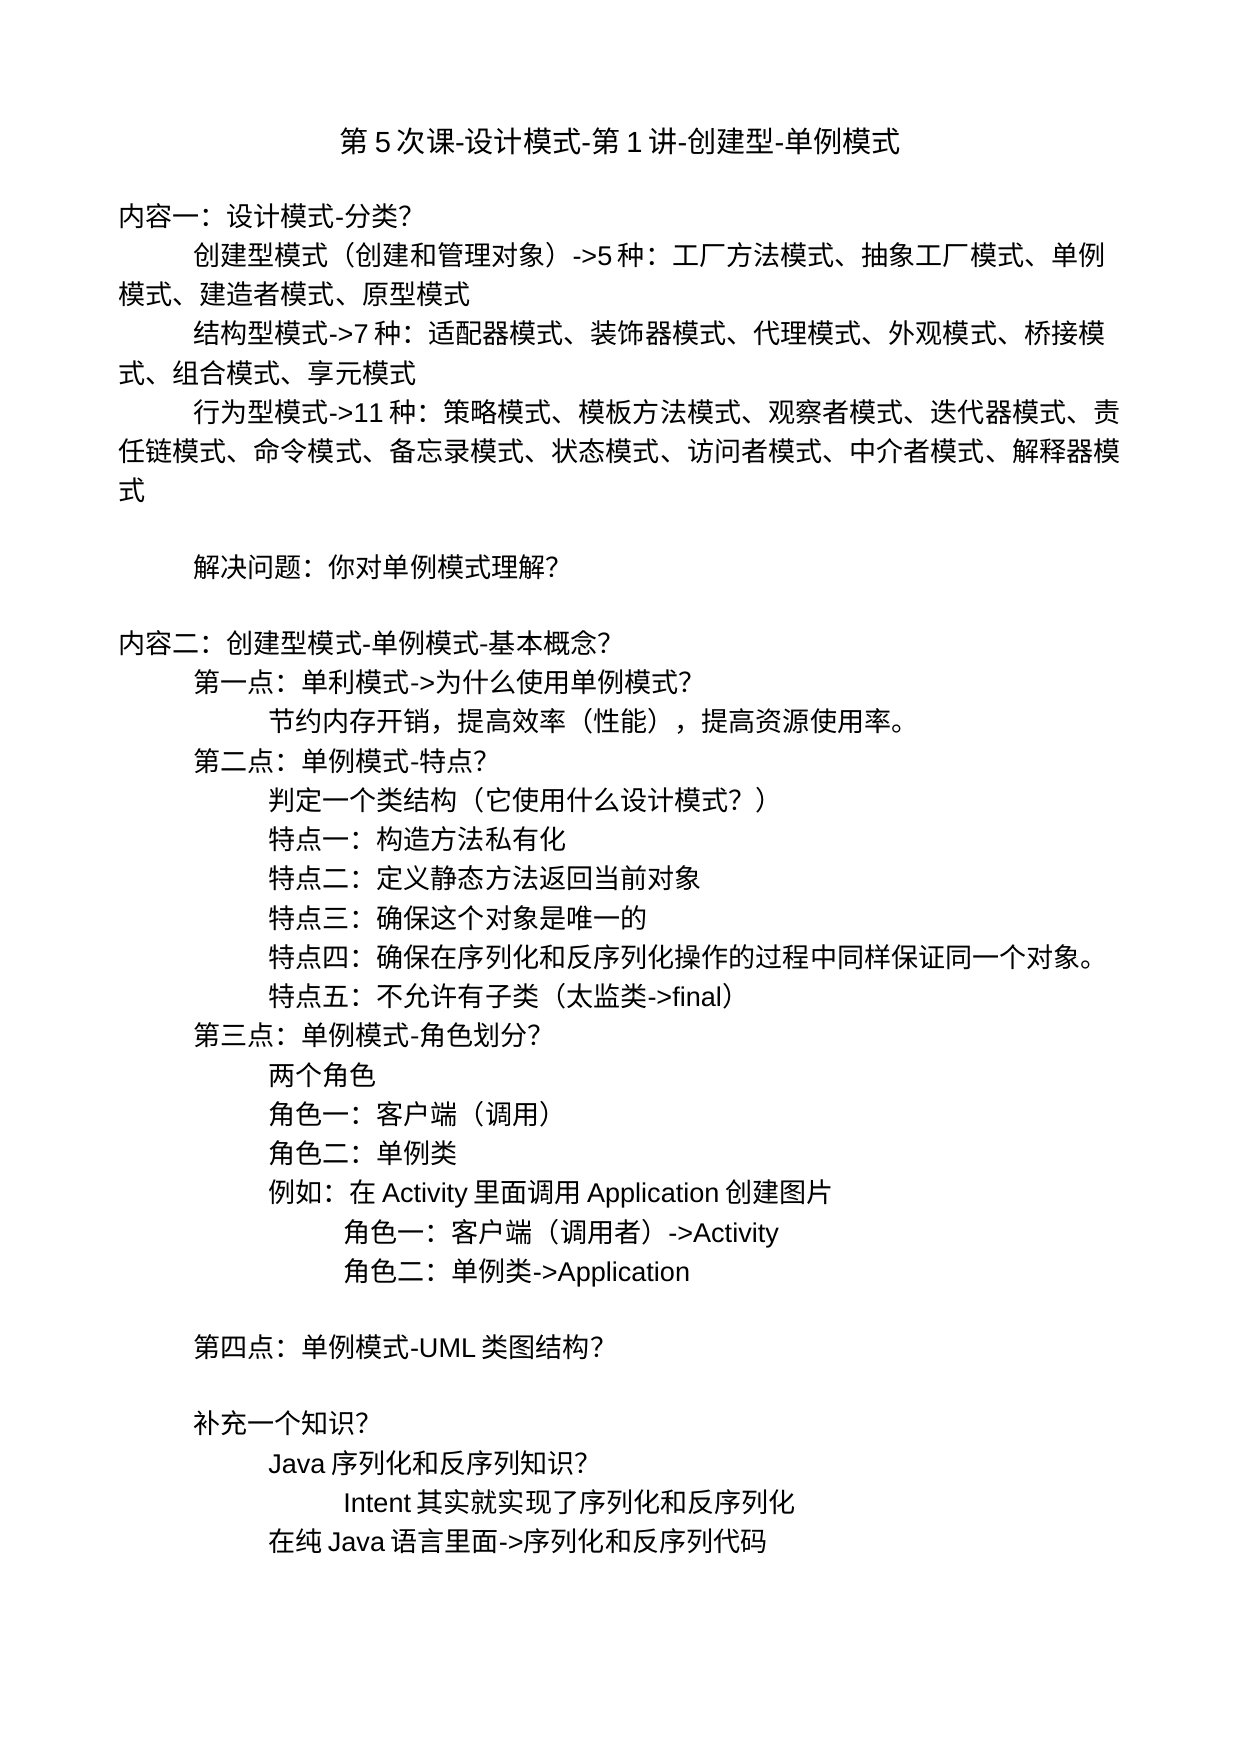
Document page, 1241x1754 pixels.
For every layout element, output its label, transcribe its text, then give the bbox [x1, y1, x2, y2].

text 行为型模式->11种：策略模式、模板方法模式、观察者模式、迭代器模式、责任链模式、命令模式、备忘录模式、状态模式、访问者模式、中介者模式、解释器模式 [118, 391, 1122, 509]
text 解决问题：你对单例模式理解？ [118, 546, 1122, 585]
text 补充一个知识？ [118, 1402, 1122, 1442]
text 特点五：不允许有子类（太监类->final） [118, 975, 1122, 1014]
text 例如：在Activity里面调用Application创建图片 [118, 1171, 1122, 1211]
text 两个角色 [118, 1054, 1122, 1093]
text 角色二：单例类 [118, 1132, 1122, 1171]
text 内容二：创建型模式-单例模式-基本概念？ [118, 622, 1122, 661]
text 特点四：确保在序列化和反序列化操作的过程中同样保证同一个对象。 [118, 936, 1122, 975]
text 在纯Java语言里面->序列化和反序列代码 [118, 1520, 1122, 1559]
text 节约内存开销，提高效率（性能），提高资源使用率。 [118, 700, 1122, 739]
text 第5次课-设计模式-第1讲-创建型-单例模式 [118, 118, 1122, 160]
text 第四点：单例模式-UML类图结构？ [118, 1326, 1122, 1365]
text 特点三：确保这个对象是唯一的 [118, 897, 1122, 936]
text 特点二：定义静态方法返回当前对象 [118, 857, 1122, 897]
text 特点一：构造方法私有化 [118, 818, 1122, 857]
text 角色一：客户端（调用） [118, 1093, 1122, 1132]
text 第三点：单例模式-角色划分？ [118, 1014, 1122, 1054]
text 内容一：设计模式-分类？ [118, 194, 1122, 234]
text 第二点：单例模式-特点？ [118, 739, 1122, 779]
text 结构型模式->7种：适配器模式、装饰器模式、代理模式、外观模式、桥接模式、组合模式、享元模式 [118, 312, 1122, 391]
text Intent其实就实现了序列化和反序列化 [118, 1481, 1122, 1520]
text 角色二：单例类->Application [118, 1250, 1122, 1289]
text 第一点：单利模式->为什么使用单例模式？ [118, 661, 1122, 700]
text 创建型模式（创建和管理对象）->5种：工厂方法模式、抽象工厂模式、单例模式、建造者模式、原型模式 [118, 234, 1122, 312]
text Java序列化和反序列知识？ [118, 1442, 1122, 1481]
text 角色一：客户端（调用者）->Activity [118, 1211, 1122, 1250]
text 判定一个类结构（它使用什么设计模式？） [118, 779, 1122, 818]
